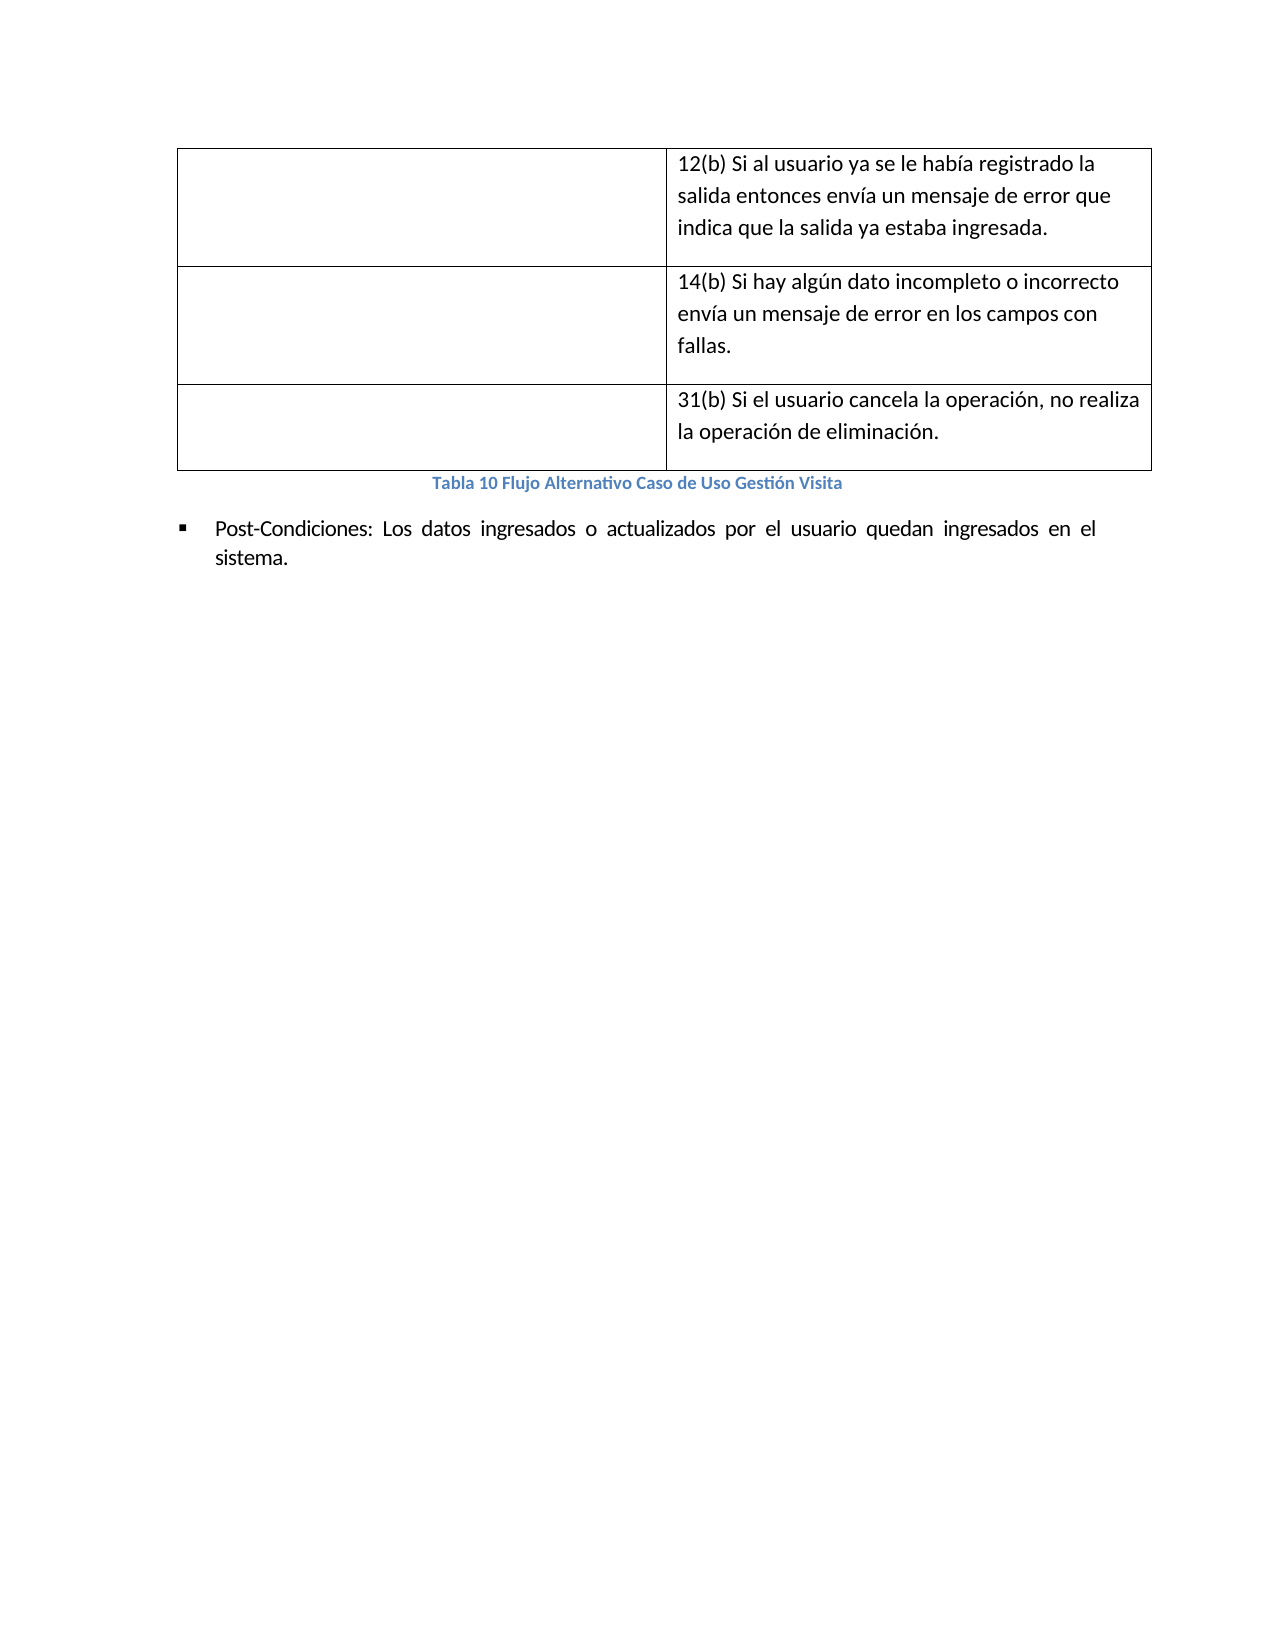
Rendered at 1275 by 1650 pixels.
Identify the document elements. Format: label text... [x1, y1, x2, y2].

table_cell 12(b) Si al usuario ya se le había registrado la salida entonces envía un mensaje de error que indica que la salida ya estaba ingresada. [667, 149, 1151, 266]
text Tabla 10 Flujo Alternativo Caso de Uso Gestión Visita [177, 471, 1098, 494]
table_cell [178, 267, 666, 384]
table_cell [178, 385, 666, 470]
list Post-Condiciones: Los datos ingresados o actualizados por el usuario quedan ingresados en el sistema. [177, 514, 1098, 571]
table_cell 31(b) Si el usuario cancela la operación, no realiza la operación de eliminación. [667, 385, 1151, 470]
table_cell [178, 149, 666, 266]
table_cell 14(b) Si hay algún dato incompleto o incorrecto envía un mensaje de error en los campos con fallas. [667, 267, 1151, 384]
